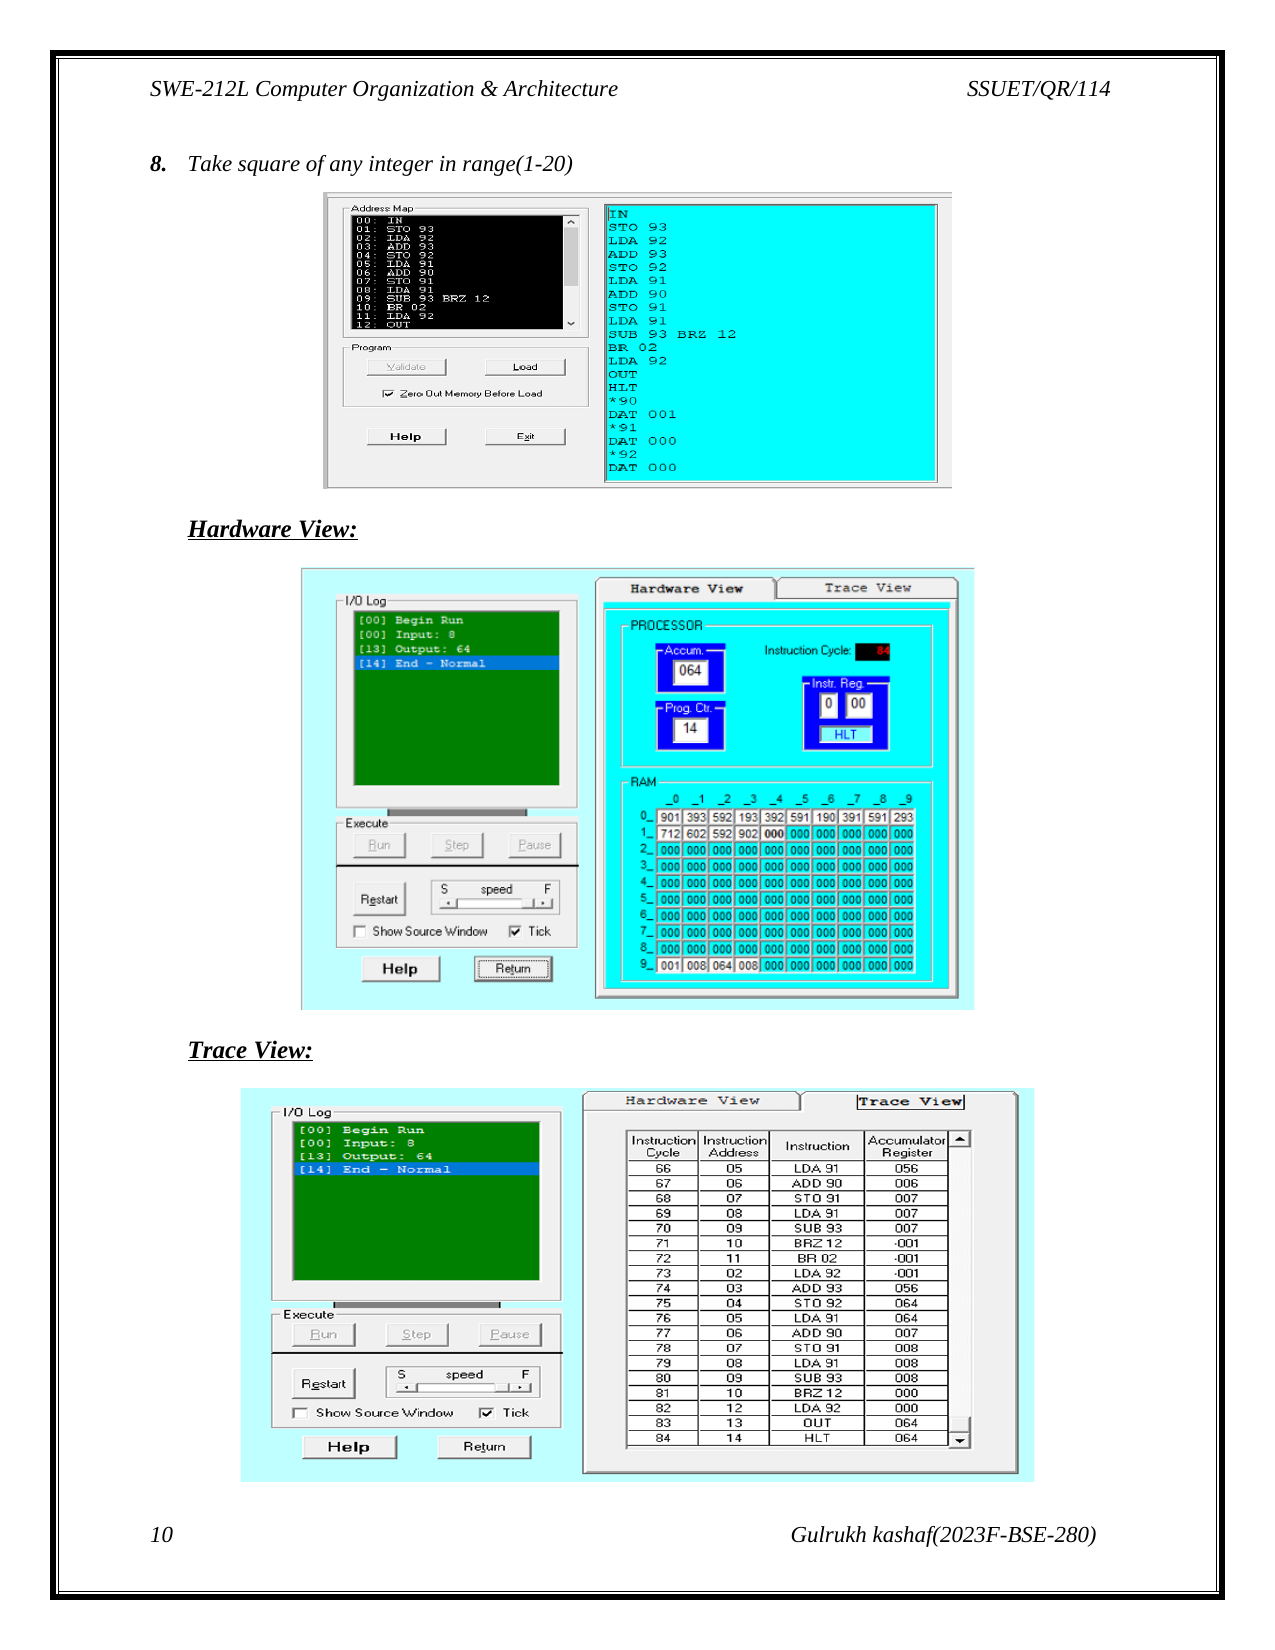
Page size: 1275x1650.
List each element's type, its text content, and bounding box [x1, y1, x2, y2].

list Take square of any integer in range(1-20) [150, 150, 1119, 176]
text Trace View: [187, 1035, 1125, 1064]
picture [300, 567, 975, 1010]
picture [323, 192, 952, 489]
text Hardware View: [187, 514, 1125, 542]
picture [240, 1088, 1035, 1482]
